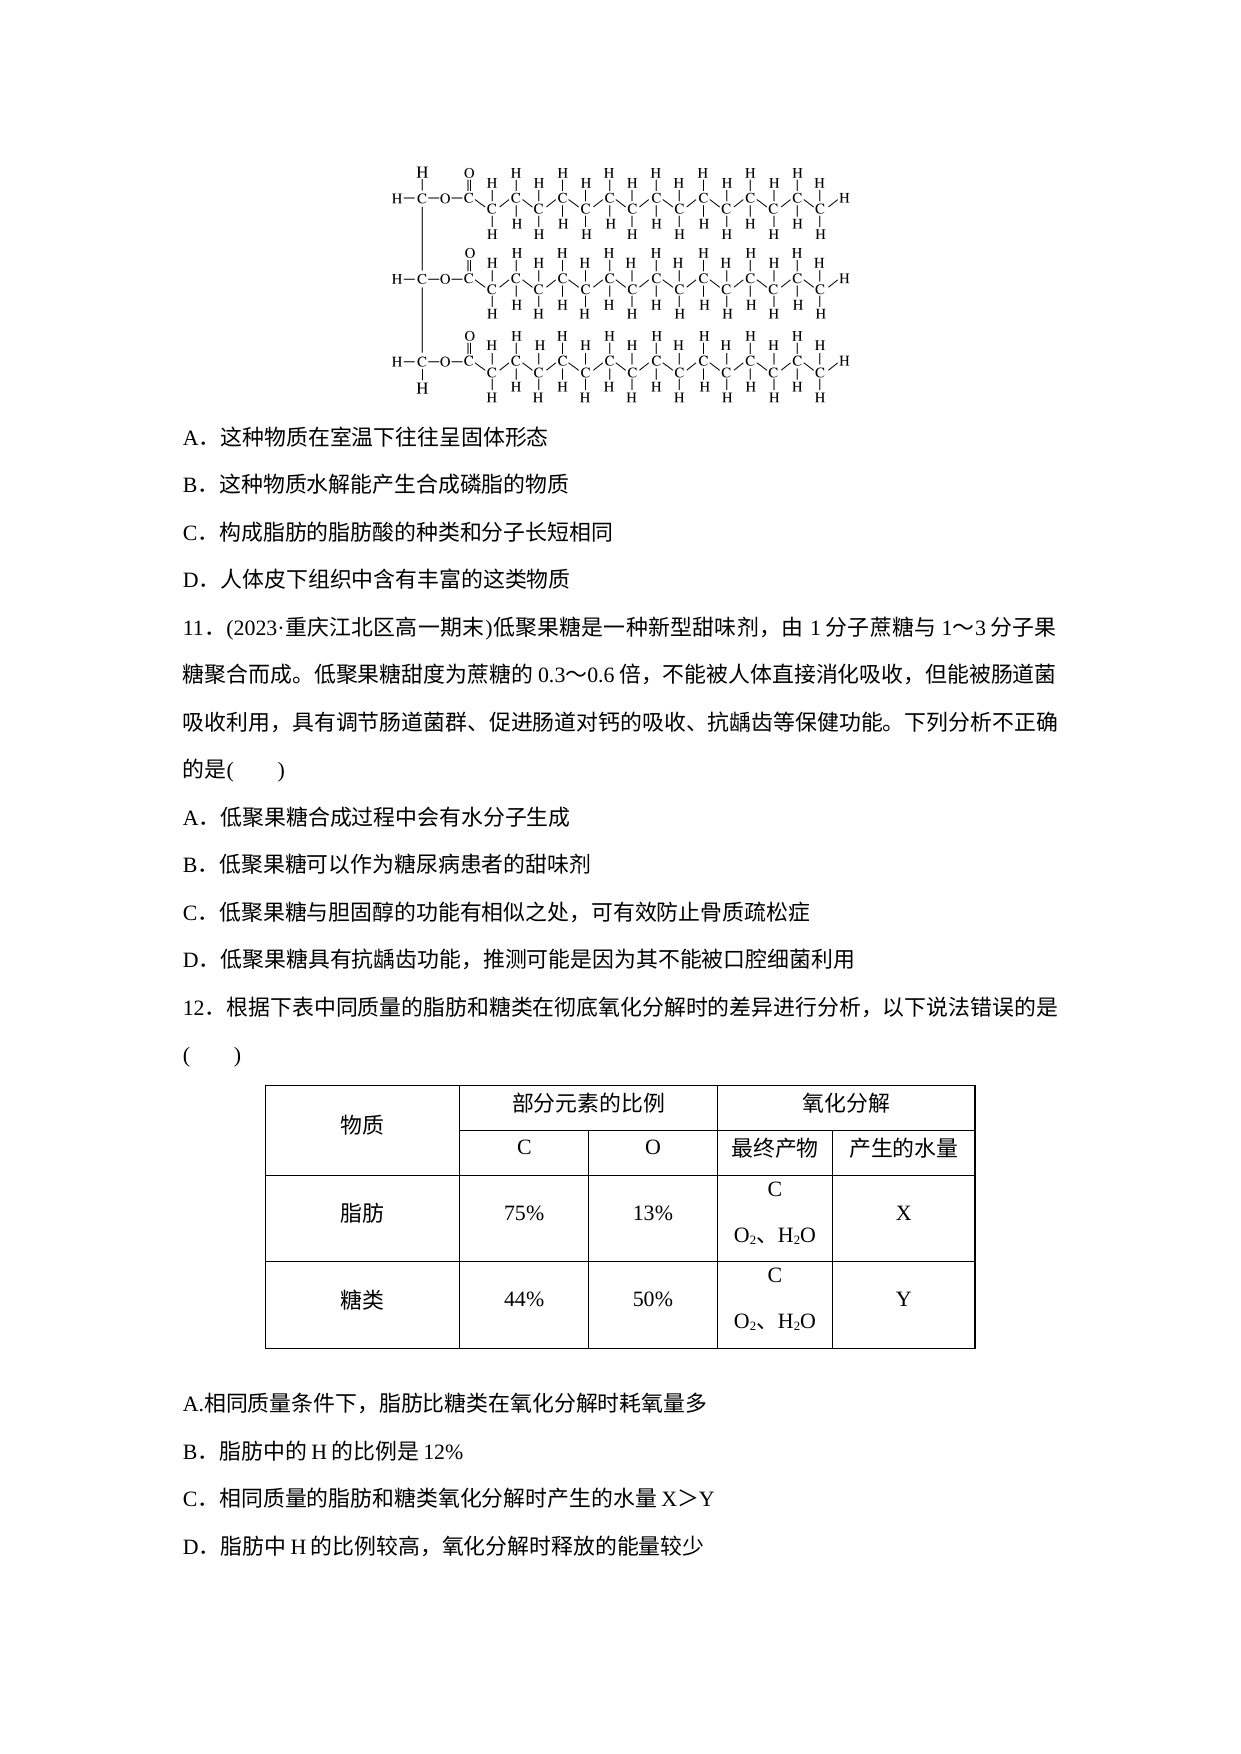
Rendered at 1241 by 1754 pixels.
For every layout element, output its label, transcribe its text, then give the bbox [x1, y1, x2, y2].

table_header 部分元素的比例 [460, 1086, 717, 1130]
table_cell C [460, 1131, 588, 1175]
table_cell 最终产物 [718, 1131, 832, 1175]
table_cell O [589, 1131, 717, 1175]
text A.相同质量条件下，脂肪比糖类在氧化分解时耗氧量多 [183, 1386, 1058, 1418]
table_cell 脂肪 [266, 1176, 459, 1261]
text B．低聚果糖可以作为糖尿病患者的甜味剂 [183, 847, 1058, 879]
text C．相同质量的脂肪和糖类氧化分解时产生的水量X＞Y [183, 1481, 1058, 1513]
table_cell 产生的水量 [833, 1131, 974, 1175]
text D．低聚果糖具有抗龋齿功能，推测可能是因为其不能被口腔细菌利用 [183, 942, 1058, 974]
table_header 氧化分解 [718, 1086, 974, 1130]
text A．低聚果糖合成过程中会有水分子生成 [183, 799, 1058, 831]
text 12．根据下表中同质量的脂肪和糖类在彻底氧化分解时的差异进行分析，以下说法错误的是( ) [183, 989, 1058, 1069]
table_cell 50% [589, 1262, 717, 1347]
table_cell 13% [589, 1176, 717, 1261]
picture [389, 161, 851, 405]
text A．这种物质在室温下往往呈固体形态 [183, 419, 1058, 451]
text D．人体皮下组织中含有丰富的这类物质 [183, 562, 1058, 594]
text C．低聚果糖与胆固醇的功能有相似之处，可有效防止骨质疏松症 [183, 894, 1058, 926]
table_header 物质 [266, 1086, 459, 1175]
text B．这种物质水解能产生合成磷脂的物质 [183, 467, 1058, 499]
text D．脂肪中H的比例较高，氧化分解时释放的能量较少 [183, 1529, 1058, 1560]
text C．构成脂肪的脂肪酸的种类和分子长短相同 [183, 514, 1058, 546]
table_cell X [833, 1176, 974, 1261]
table_cell 糖类 [266, 1262, 459, 1347]
table_cell CO2、H2O [718, 1176, 832, 1261]
table_cell Y [833, 1262, 974, 1347]
table_cell 44% [460, 1262, 588, 1347]
table_cell 75% [460, 1176, 588, 1261]
table_cell CO2、H2O [718, 1262, 832, 1347]
text 11．(2023·重庆江北区高一期末)低聚果糖是一种新型甜味剂，由 1分子蔗糖与1～3分子果糖聚合而成。低聚果糖甜度为蔗糖的0.3～0.6倍，不能被人体直接消化吸收，但能被肠道菌吸收利用，具有调节肠道菌群、促进肠道对钙的吸收、抗龋齿等保健功能。下列分析不正确的是( ) [183, 609, 1058, 784]
text B．脂肪中的H的比例是12% [183, 1434, 1058, 1465]
